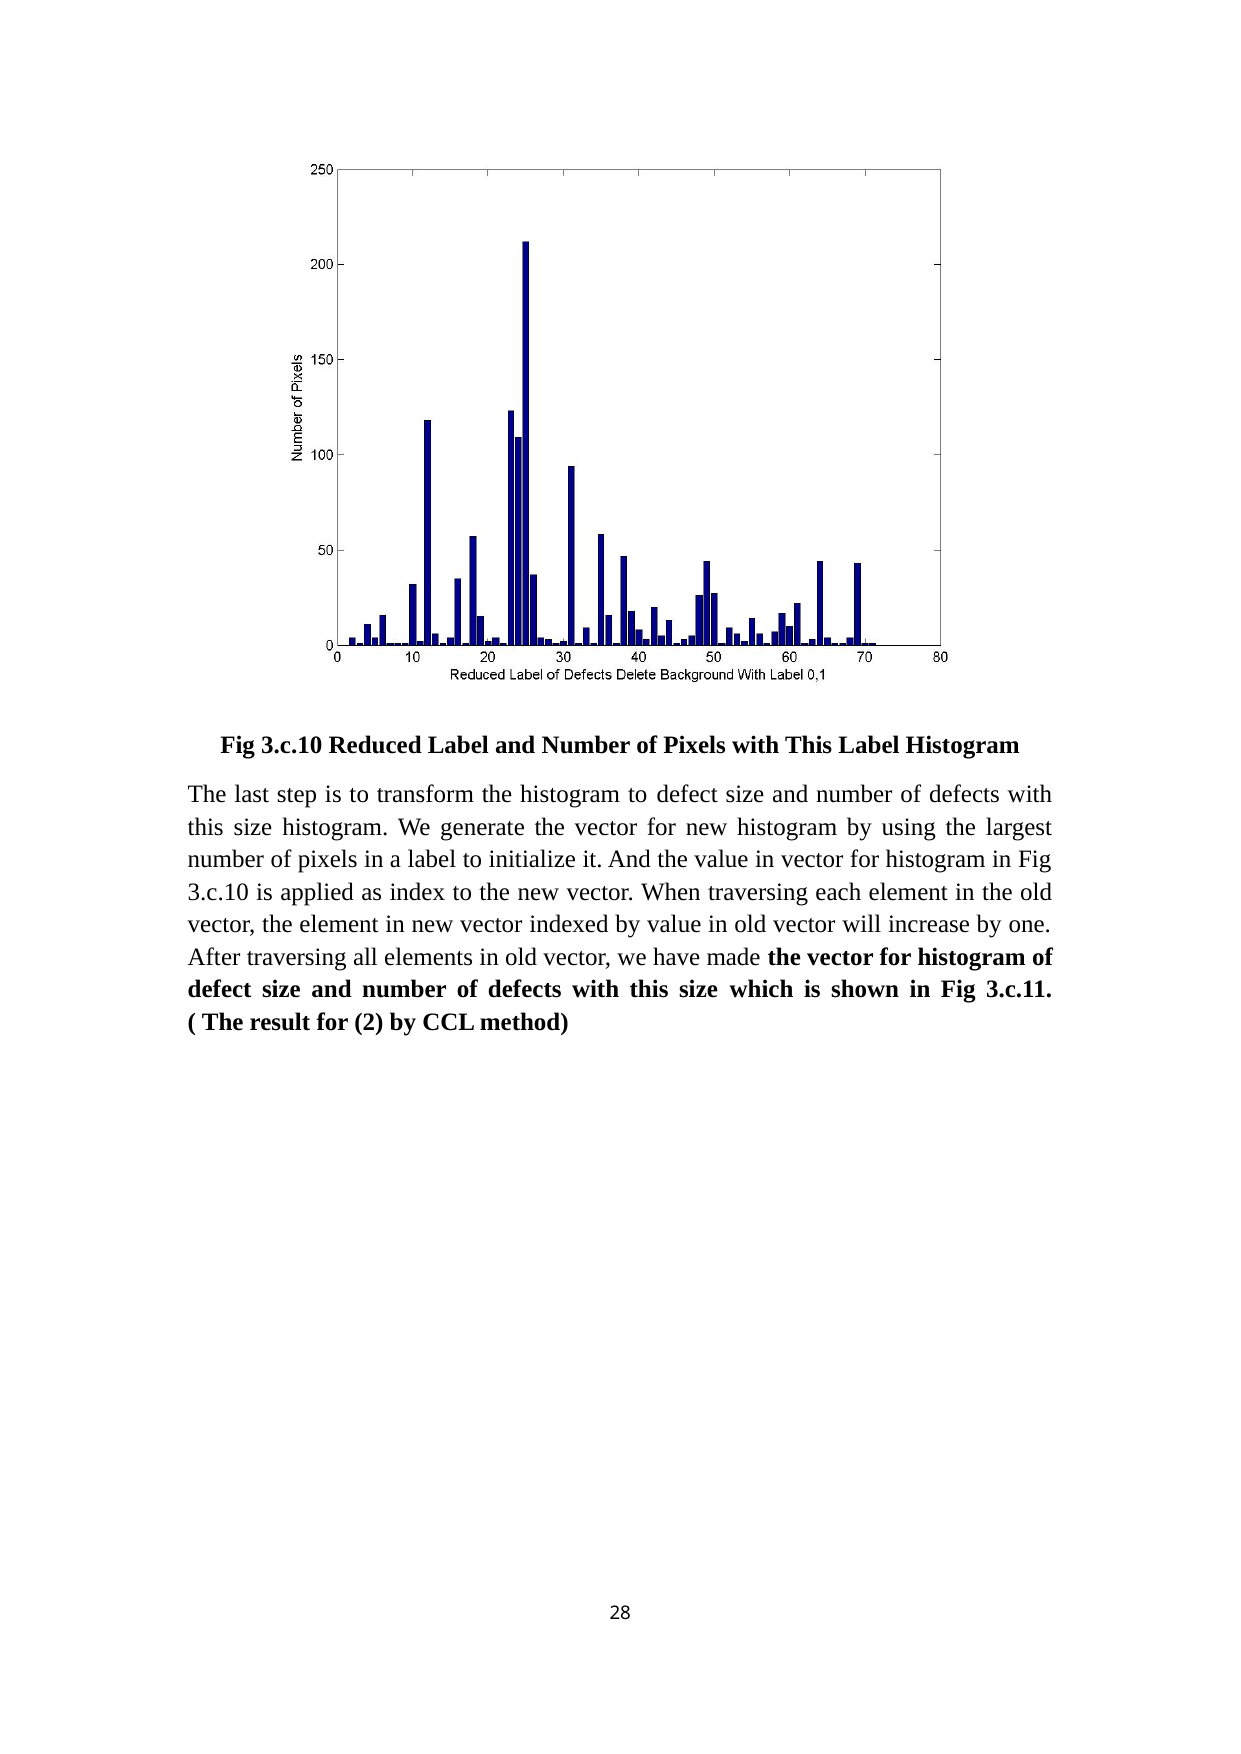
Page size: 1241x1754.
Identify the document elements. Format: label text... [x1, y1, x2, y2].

picture [288, 159, 952, 684]
text Fig 3.c.10 Reduced Label and Number of Pixels with This Label Histogram [187, 728, 1053, 761]
text The last step is to transform the histogram to defect size and number of defects with this size histogram. We generate the vector for new histogram by using the largest number of pixels in a label to initialize it. And the value in vector for histogram in Fig 3.c.10 is applied as index to the new vector. When traversing each element in the old vector, the element in new vector indexed by value in old vector will increase by one. After traversing all elements in old vector, we have made the vector for histogram of defect size and number of defects with this size which is shown in Fig 3.c.11. ( The result for (2) by CCL method) [187, 777, 1053, 1037]
